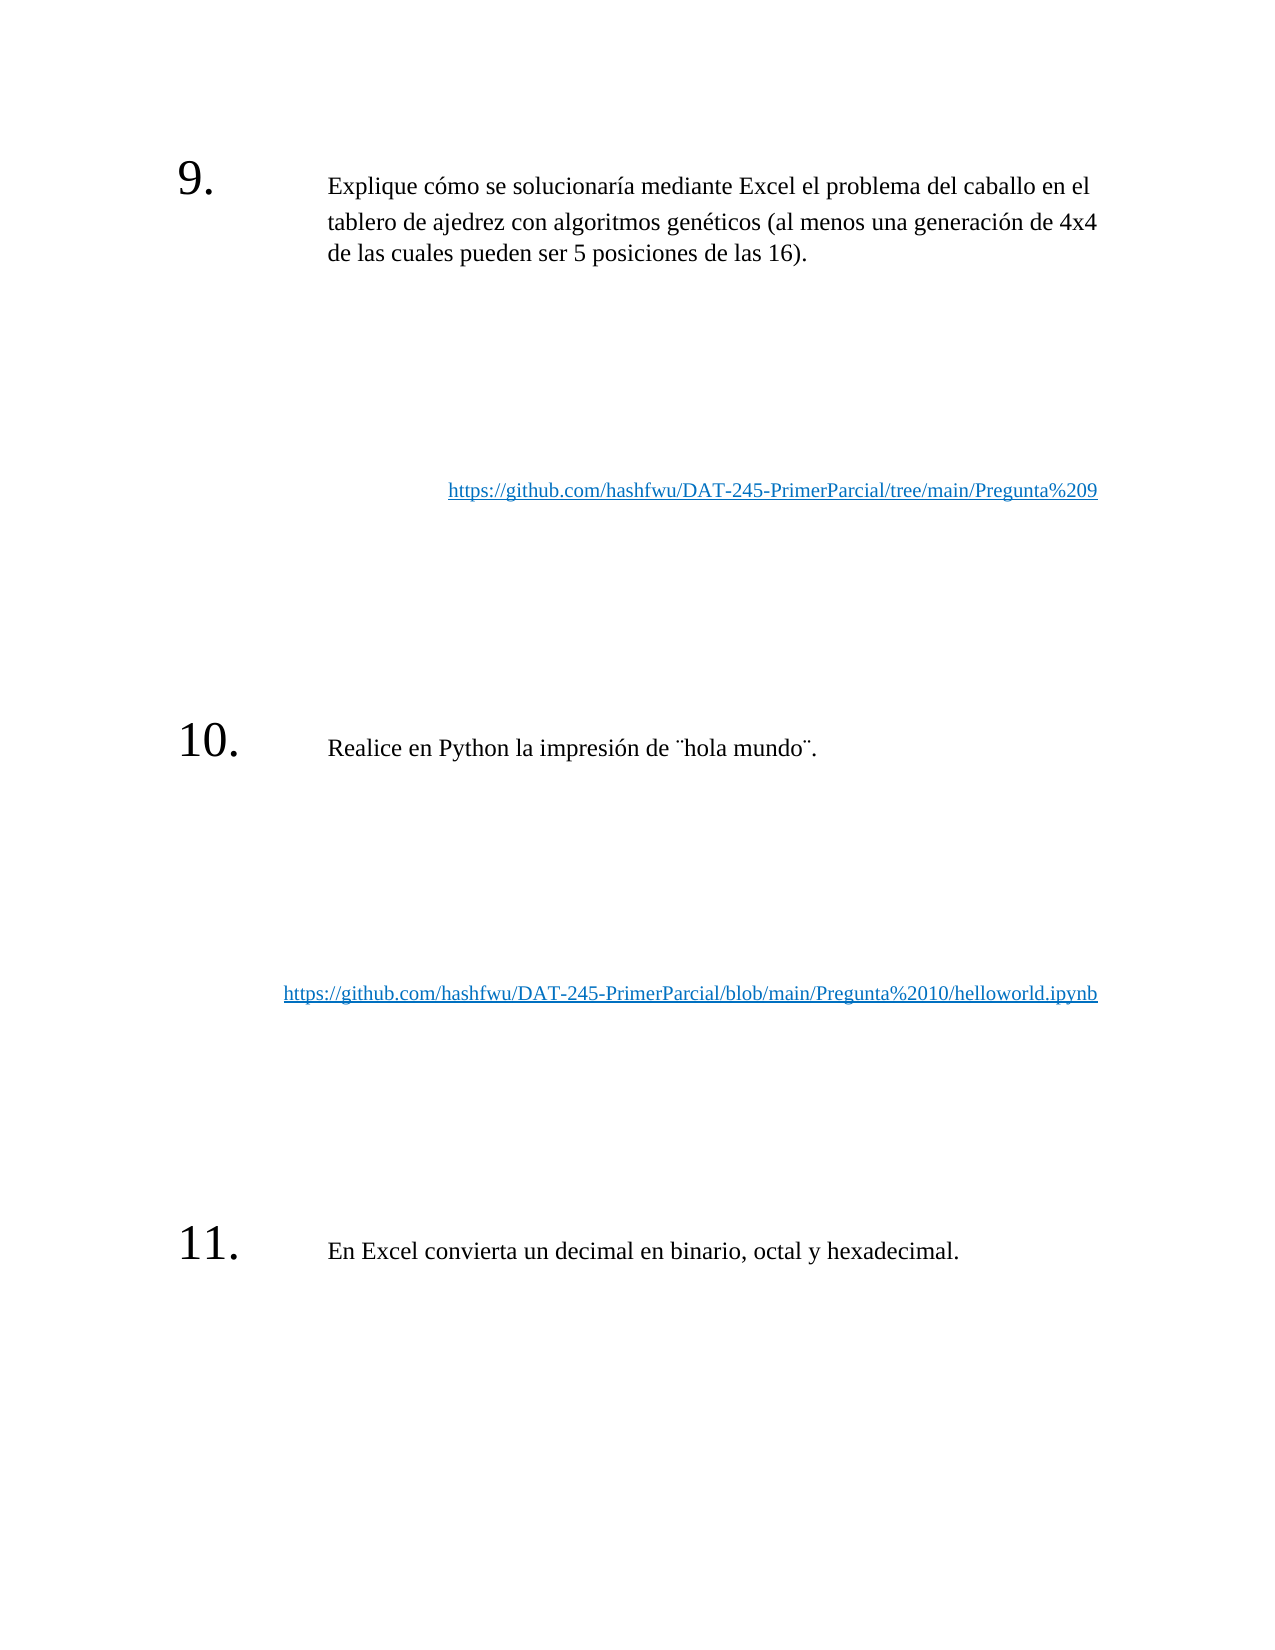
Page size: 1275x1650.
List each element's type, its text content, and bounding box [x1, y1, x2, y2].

text https://github.com/hashfwu/DAT-245-PrimerParcial/tree/main/Pregunta%209 [327, 478, 1098, 502]
list En Excel convierta un decimal en binario, octal y hexadecimal. [177, 1213, 1098, 1271]
text https://github.com/hashfwu/DAT-245-PrimerParcial/blob/main/Pregunta%2010/helloworld.ipynb [177, 981, 1098, 1005]
list Realice en Python la impresión de ¨hola mundo¨. [177, 710, 1098, 768]
list Explique cómo se solucionaría mediante Excel el problema del caballo en el tablero de ajedrez con algoritmos genéticos (al menos una generación de 4x4 de las cuales pueden ser 5 posiciones de las 16). [177, 148, 1098, 267]
